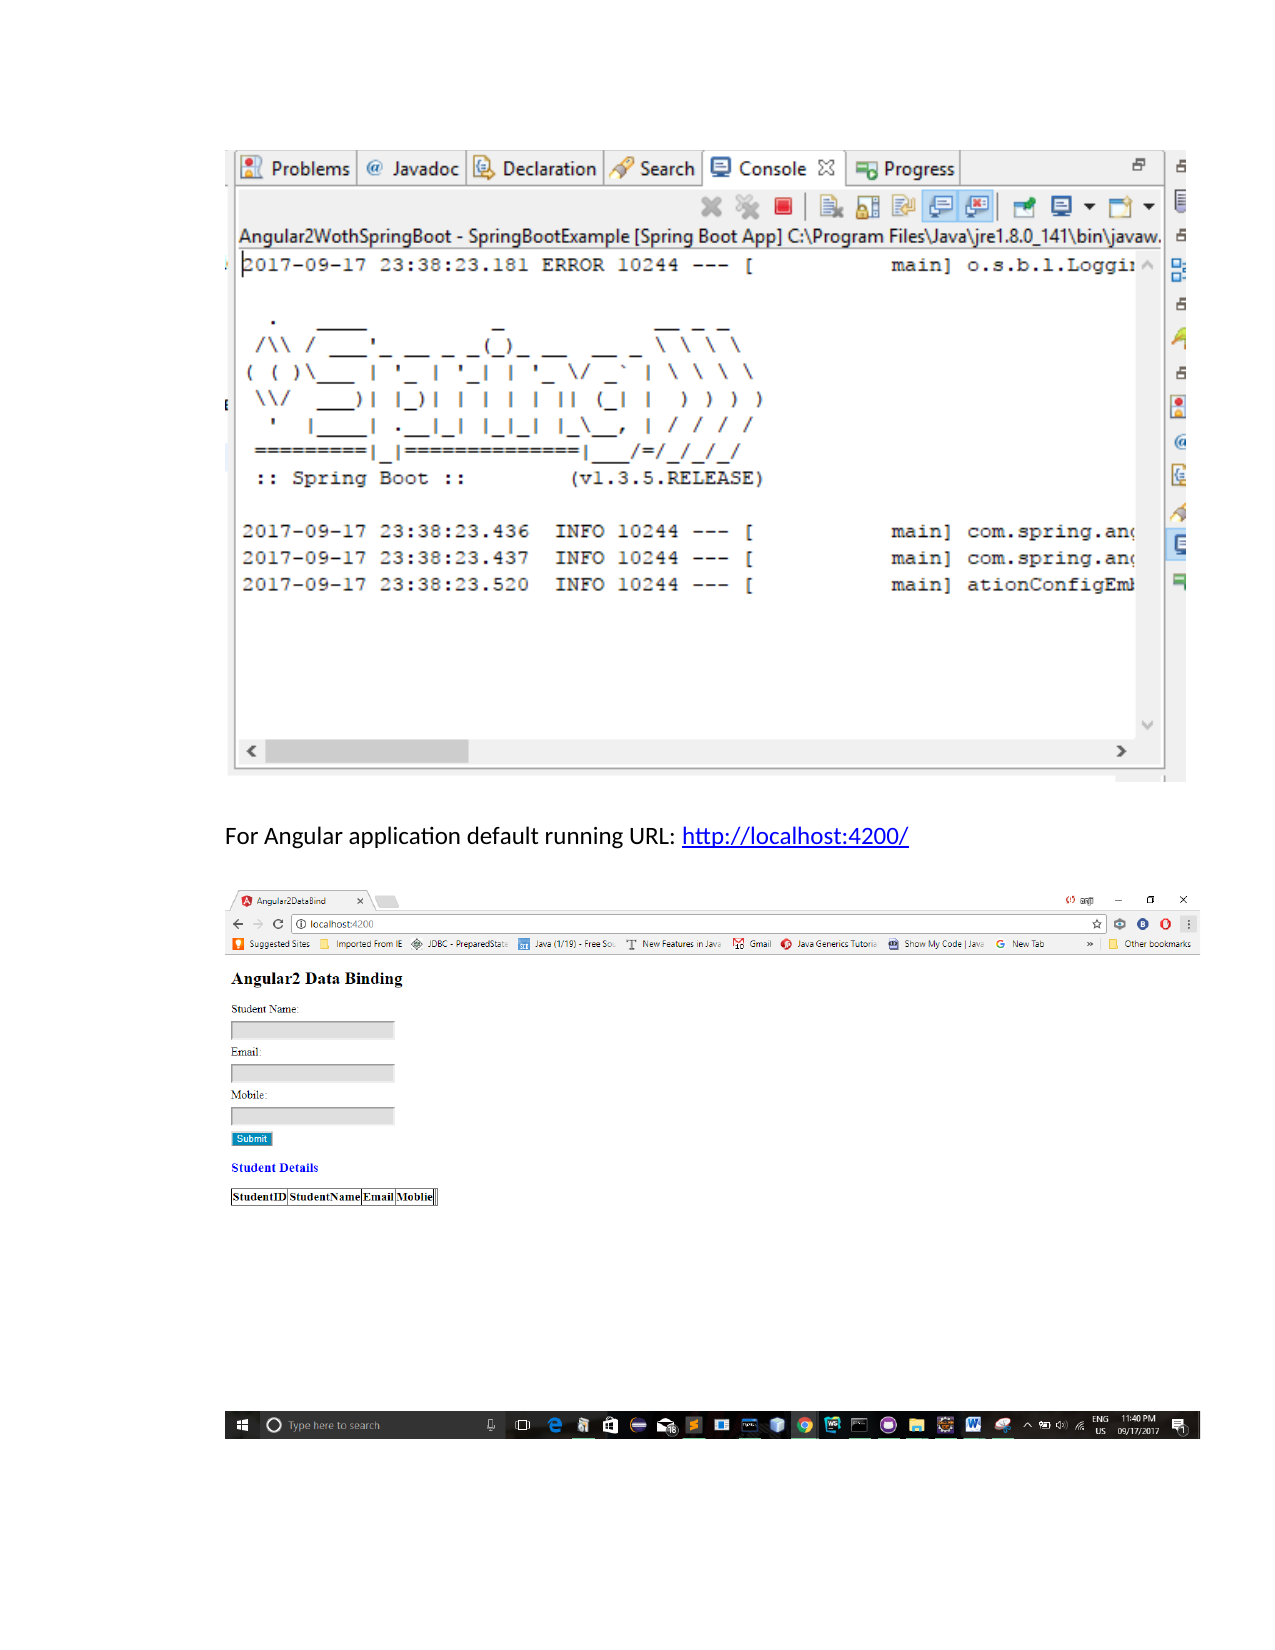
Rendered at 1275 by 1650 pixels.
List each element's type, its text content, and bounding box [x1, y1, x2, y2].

list For Angular application default running URL: http://localhost:4200/ [225, 820, 1125, 851]
picture [225, 890, 1200, 1439]
picture [225, 150, 1186, 782]
